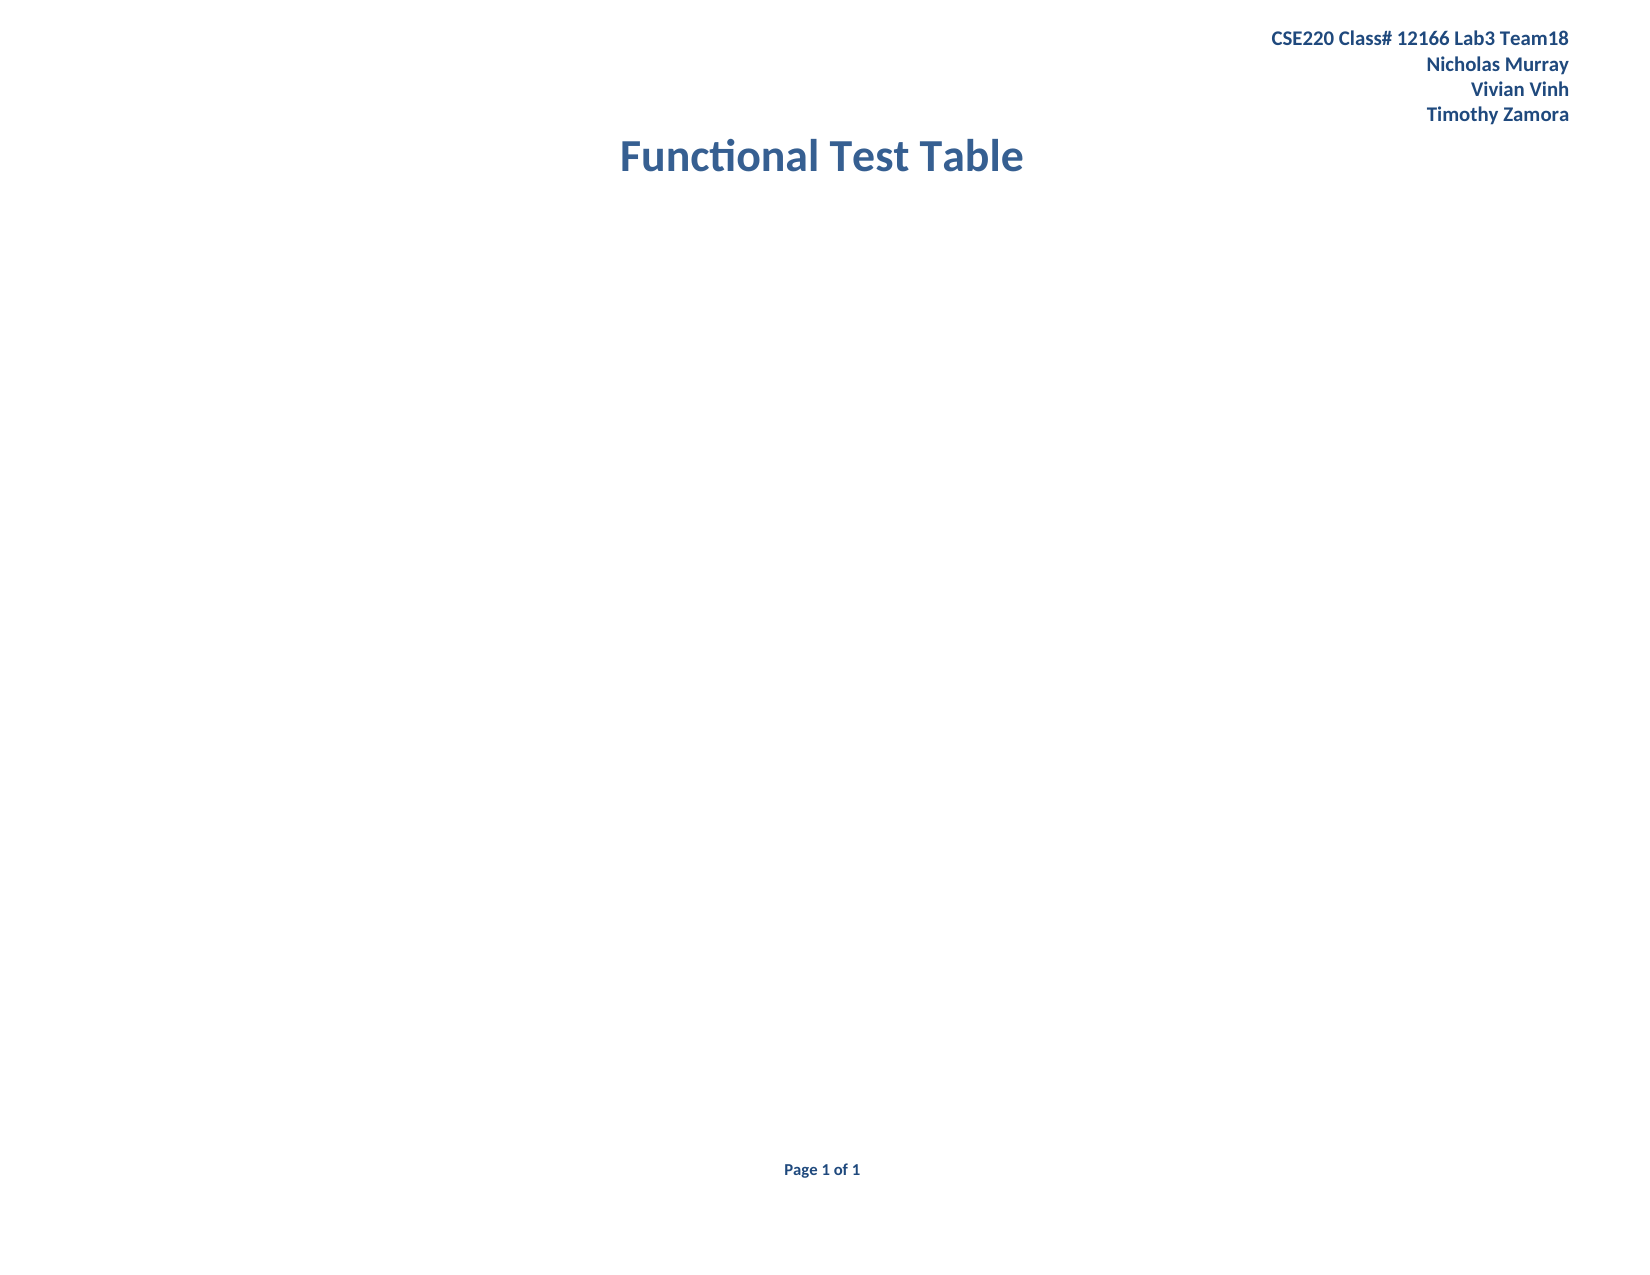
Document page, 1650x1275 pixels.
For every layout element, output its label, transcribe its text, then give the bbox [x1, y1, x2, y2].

subtitle Functional Test Table [75, 127, 1569, 183]
